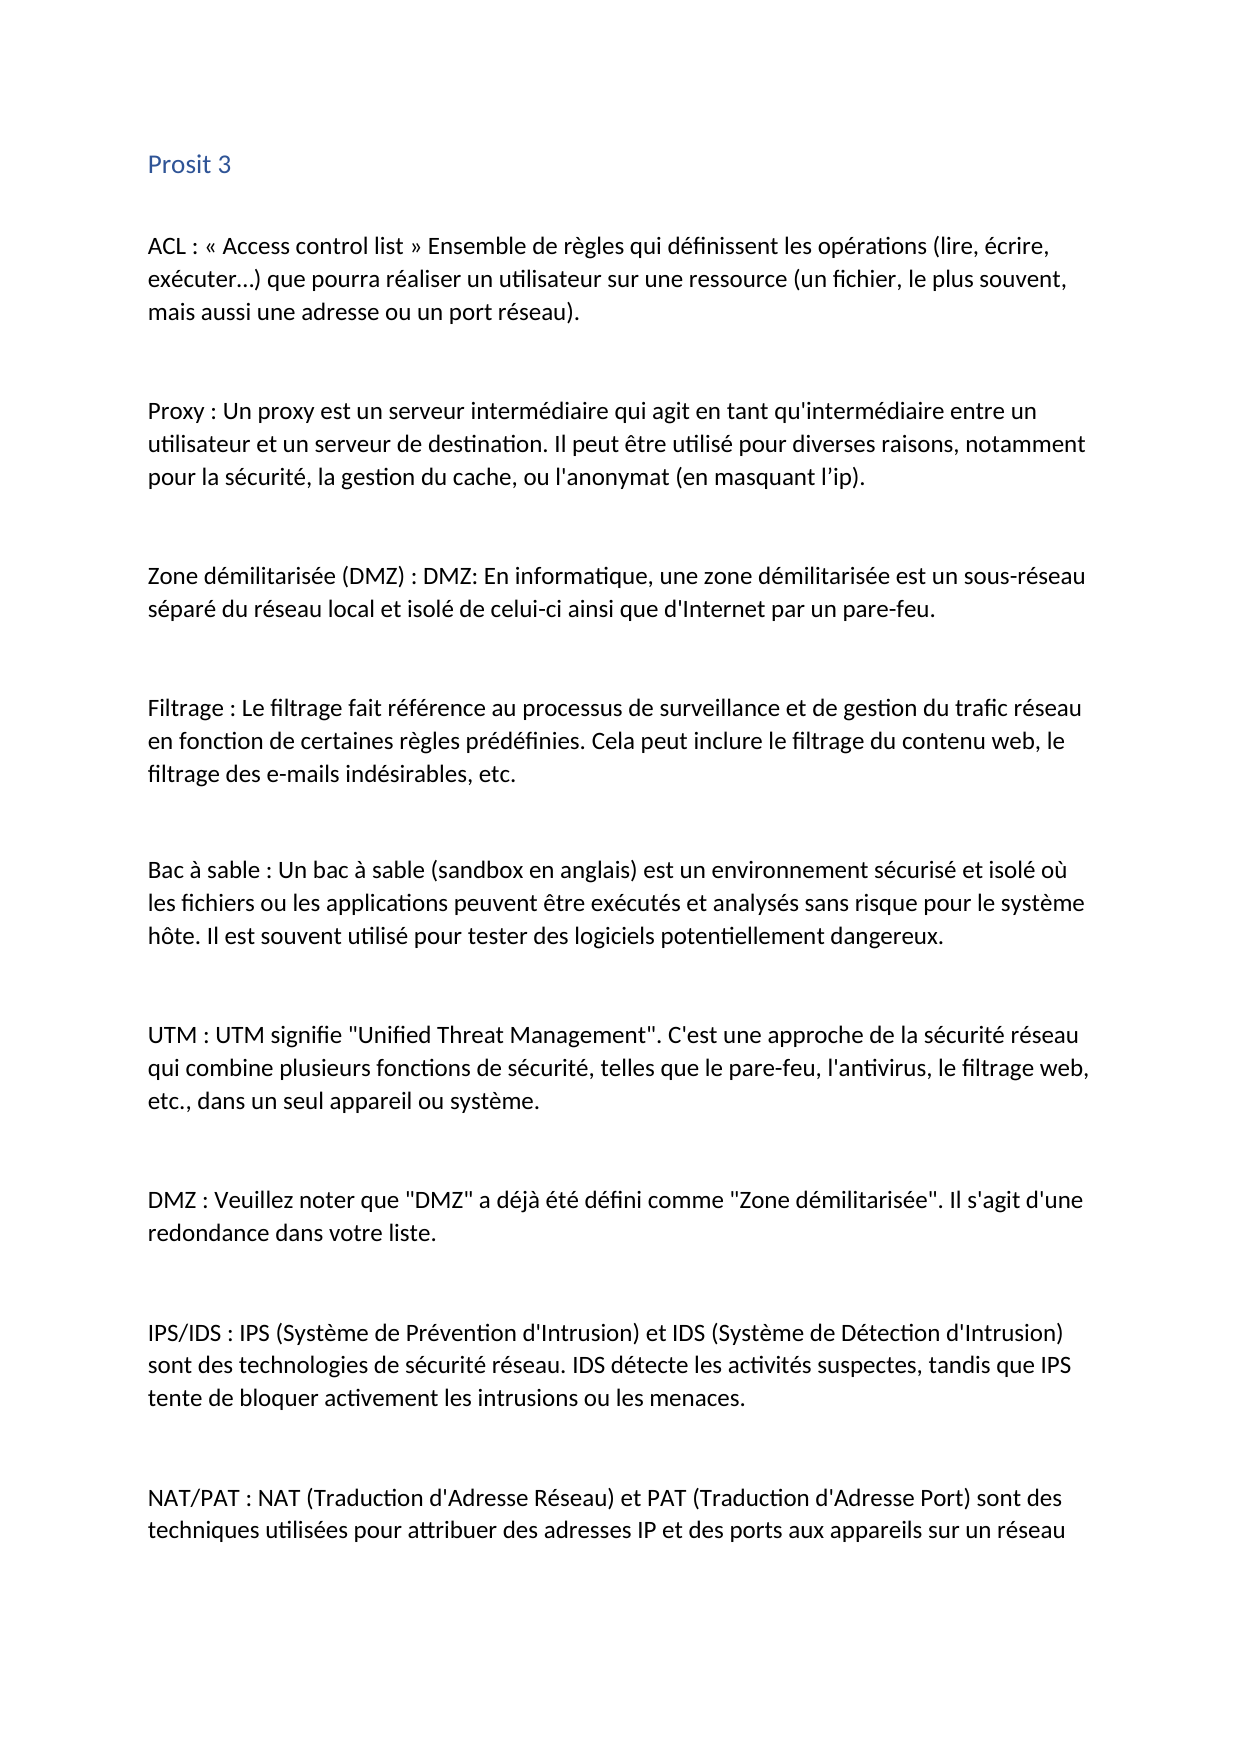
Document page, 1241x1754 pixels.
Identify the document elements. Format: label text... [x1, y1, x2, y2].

text Filtrage : Le filtrage fait référence au processus de surveillance et de gestion du trafic réseau en fonction de certaines règles prédéfinies. Cela peut inclure le filtrage du contenu web, le filtrage des e-mails indésirables, etc. [148, 692, 1093, 788]
text Zone démilitarisée (DMZ) : DMZ: En informatique, une zone démilitarisée est un sous-réseau séparé du réseau local et isolé de celui-ci ainsi que d'Internet par un pare-feu. [148, 560, 1093, 623]
text DMZ : Veuillez noter que "DMZ" a déjà été défini comme "Zone démilitarisée". Il s'agit d'une redondance dans votre liste. [148, 1185, 1093, 1248]
subtitle Prosit 3 [148, 148, 1093, 181]
text ACL : « Access control list » Ensemble de règles qui définissent les opérations (lire, écrire, exécuter…) que pourra réaliser un utilisateur sur une ressource (un fichier, le plus souvent, mais aussi une adresse ou un port réseau). [148, 230, 1093, 326]
text Proxy : Un proxy est un serveur intermédiaire qui agit en tant qu'intermédiaire entre un utilisateur et un serveur de destination. Il peut être utilisé pour diverses raisons, notamment pour la sécurité, la gestion du cache, ou l'anonymat (en masquant l’ip). [148, 395, 1093, 491]
text IPS/IDS : IPS (Système de Prévention d'Intrusion) et IDS (Système de Détection d'Intrusion) sont des technologies de sécurité réseau. IDS détecte les activités suspectes, tandis que IPS tente de bloquer activement les intrusions ou les menaces. [148, 1317, 1093, 1413]
text Bac à sable : Un bac à sable (sandbox en anglais) est un environnement sécurisé et isolé où les fichiers ou les applications peuvent être exécutés et analysés sans risque pour le système hôte. Il est souvent utilisé pour tester des logiciels potentiellement dangereux. [148, 855, 1093, 951]
text UTM : UTM signifie "Unified Threat Management". C'est une approche de la sécurité réseau qui combine plusieurs fonctions de sécurité, telles que le pare-feu, l'antivirus, le filtrage web, etc., dans un seul appareil ou système. [148, 1020, 1093, 1116]
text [148, 1482, 1093, 1545]
